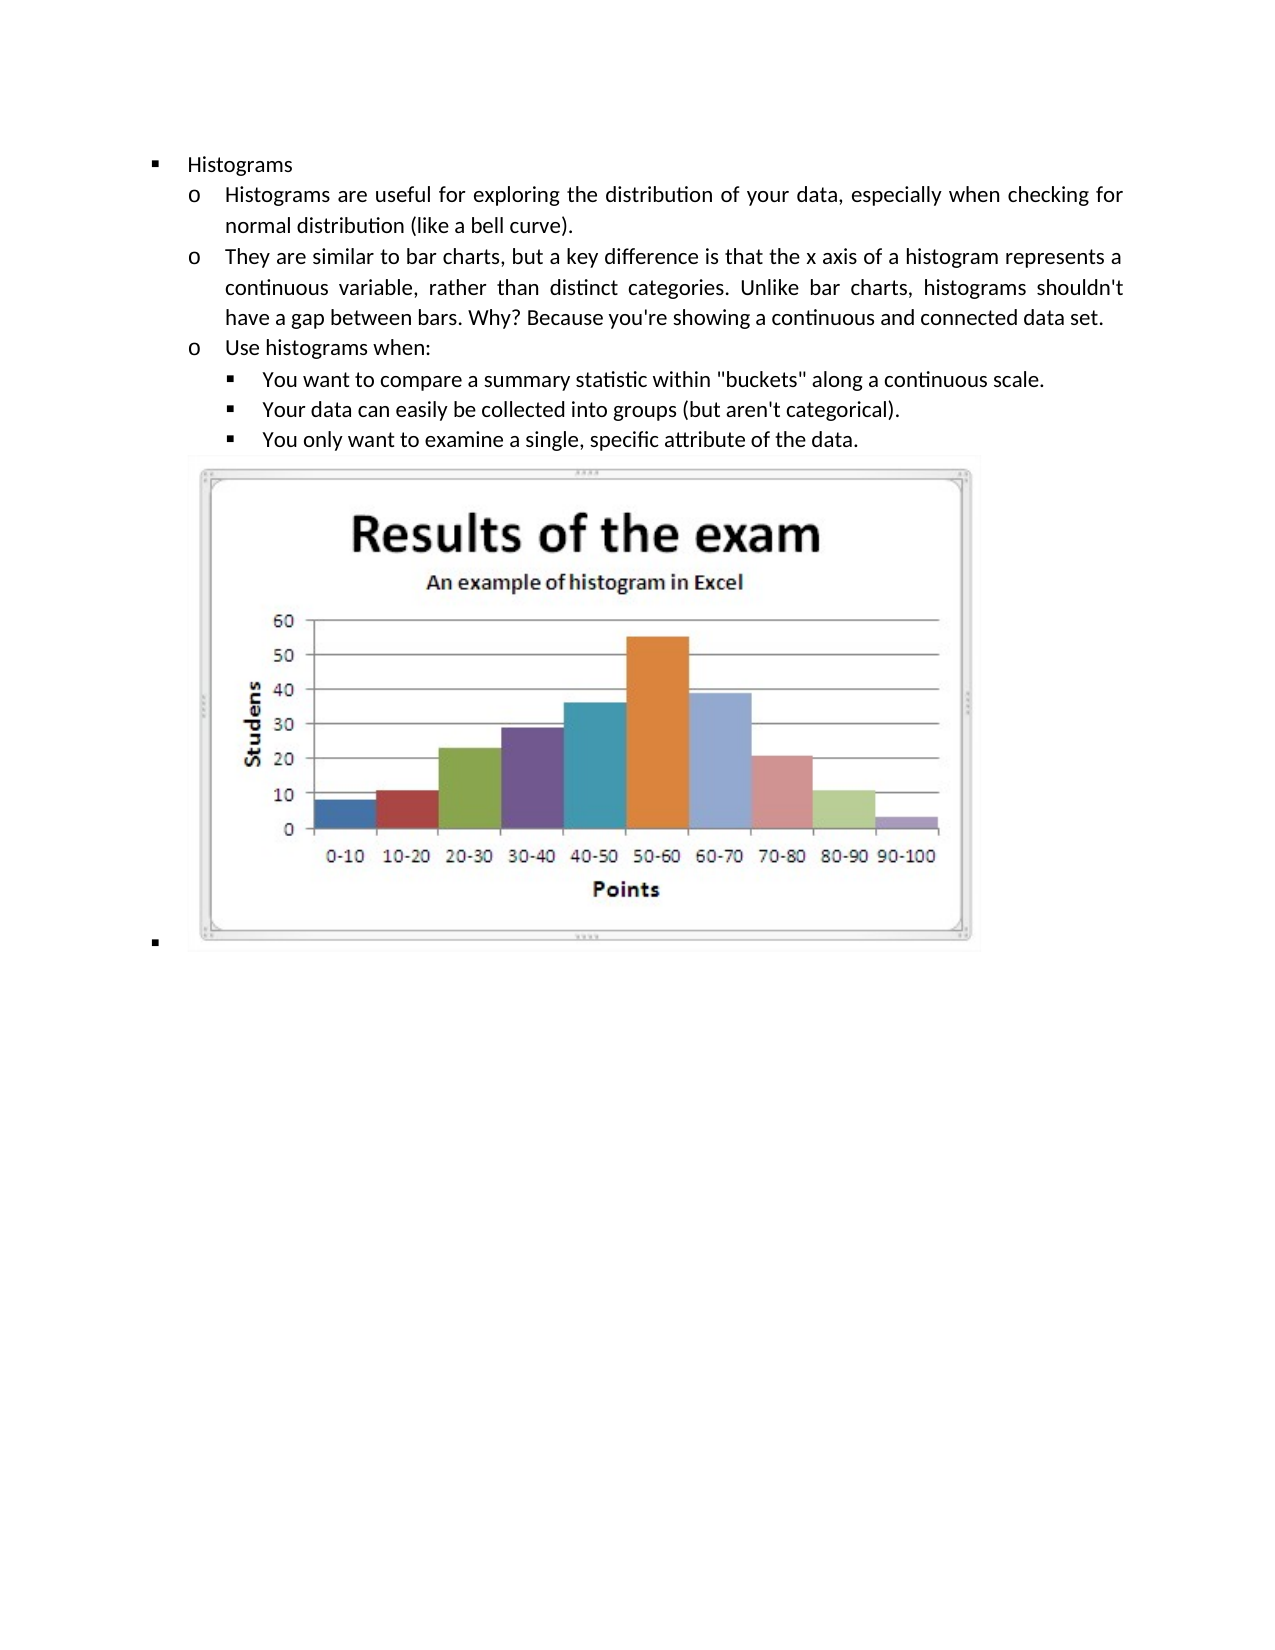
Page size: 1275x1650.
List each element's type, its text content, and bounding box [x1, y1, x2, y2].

list Histograms [150, 150, 1125, 178]
list They are similar to bar charts, but a key difference is that the x axis of a histogram represents a continuous variable, rather than distinct categories. Unlike bar charts, histograms shouldn't have a gap between bars. Why? Because you're showing a continuous and connected data set. [187, 242, 1125, 331]
list Use histograms when: [187, 333, 1125, 363]
list Histograms are useful for exploring the distribution of your data, especially when checking for normal distribution (like a bell curve). [187, 180, 1125, 239]
list Your data can easily be collected into groups (but aren't categorical). [225, 395, 1125, 423]
list You want to compare a summary statistic within "buckets" along a continuous scale. [225, 365, 1125, 393]
picture [187, 455, 982, 952]
list You only want to examine a single, specific attribute of the data. [225, 425, 1125, 453]
